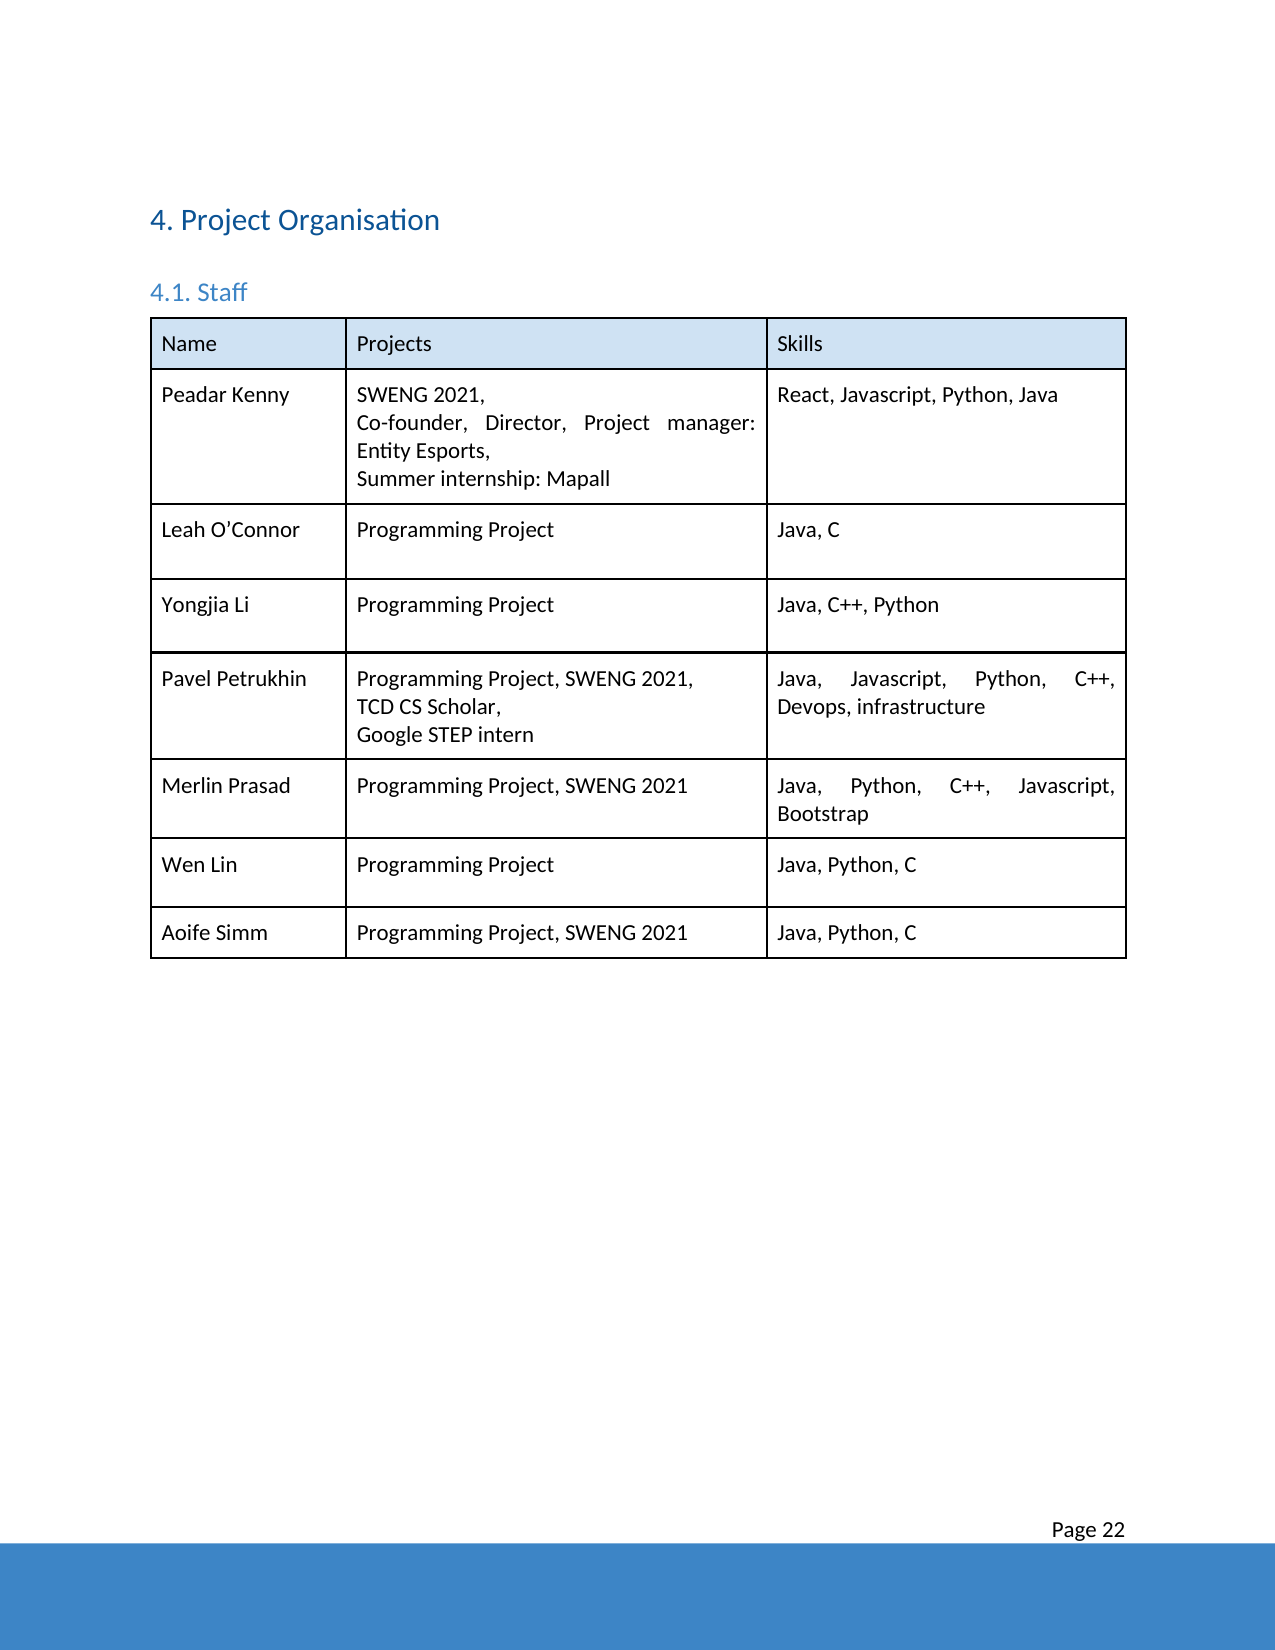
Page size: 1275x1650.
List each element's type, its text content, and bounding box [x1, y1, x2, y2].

table_cell Pavel Petrukhin [152, 654, 345, 758]
table_cell Programming Project [347, 580, 766, 651]
table_cell Programming Project, SWENG 2021, TCD CS Scholar, Google STEP intern [347, 654, 766, 758]
table_cell Merlin Prasad [152, 760, 345, 837]
table_cell Java, C++, Python [768, 580, 1125, 651]
table_cell Yongjia Li [152, 580, 345, 651]
table_cell Programming Project, SWENG 2021 [347, 908, 766, 957]
subtitle 4. Project Organisation [150, 200, 1125, 238]
table_cell SWENG 2021, Co-founder, Director, Project manager: Entity Esports, Summer internship: Mapall [347, 370, 766, 503]
table_cell Aoife Simm [152, 908, 345, 957]
table_cell Programming Project [347, 505, 766, 578]
table_cell Java, C [768, 505, 1125, 578]
subtitle 4.1. Staff [150, 276, 1125, 309]
table_cell React, Javascript, Python, Java [768, 370, 1125, 503]
table_cell Java, Python, C [768, 839, 1125, 906]
table_cell Leah O’Connor [152, 505, 345, 578]
table_cell Programming Project, SWENG 2021 [347, 760, 766, 837]
table_header Projects [347, 319, 766, 368]
table_cell Java, Python, C++, Javascript, Bootstrap [768, 760, 1125, 837]
table_cell Wen Lin [152, 839, 345, 906]
table_header Name [152, 319, 345, 368]
table_cell Java, Python, C [768, 908, 1125, 957]
table_cell Peadar Kenny [152, 370, 345, 503]
table_cell Java, Javascript, Python, C++, Devops, infrastructure [768, 654, 1125, 758]
table_header Skills [768, 319, 1125, 368]
table_cell Programming Project [347, 839, 766, 906]
